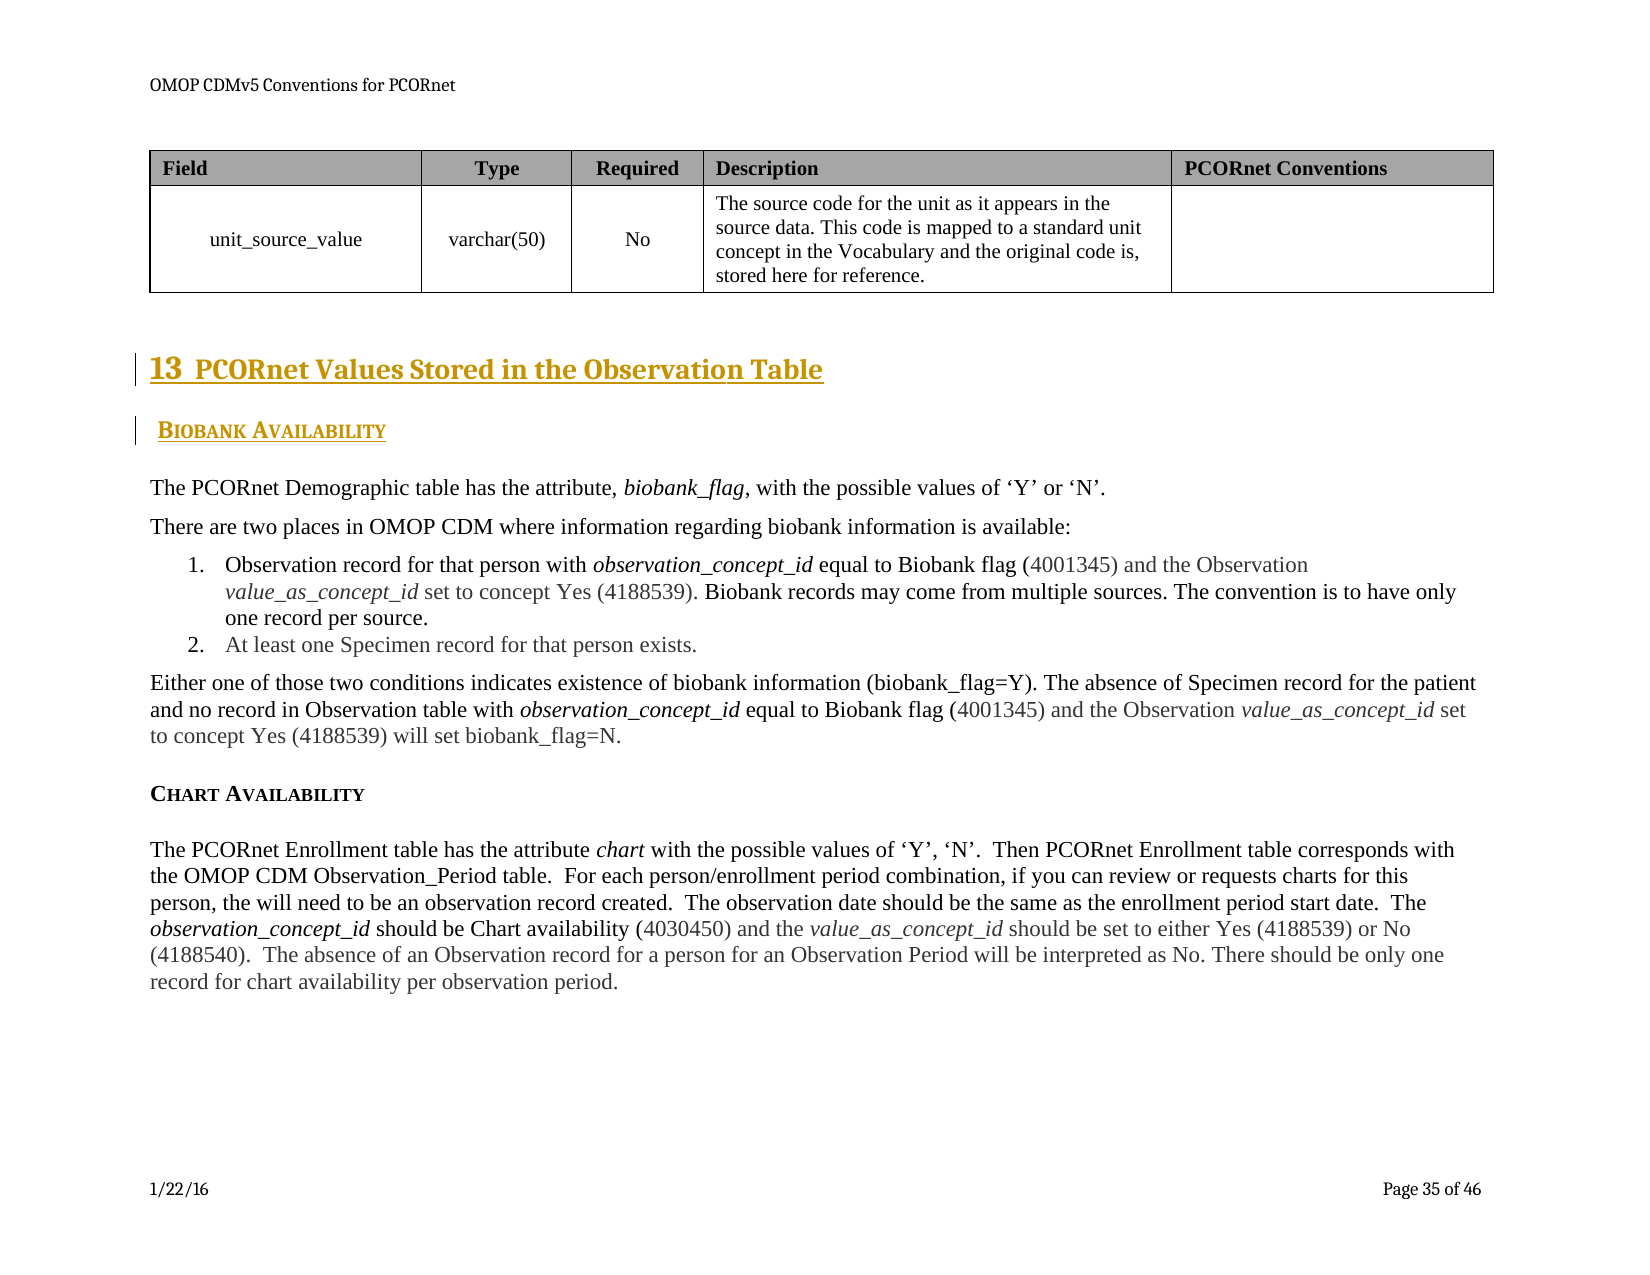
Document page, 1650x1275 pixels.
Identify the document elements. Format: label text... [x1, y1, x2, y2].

subtitle Chart Availability [150, 778, 1481, 807]
list Observation record for that person with observation_concept_id equal to Biobank flag (4001345) and the Observation value_as_concept_id set to concept Yes (4188539). Biobank records may come from multiple sources. The convention is to have only one record per source. [187, 552, 1481, 631]
table_cell varchar(50) [422, 186, 571, 292]
text There are two places in OMOP CDM where information regarding biobank information is available: [150, 513, 1481, 539]
text Either one of those two conditions indicates existence of biobank information (biobank_flag=Y). The absence of Specimen record for the patient and no record in Observation table with observation_concept_id equal to Biobank flag (4001345) and the Observation value_as_concept_id set to concept Yes (4188539) will set biobank_flag=N. [150, 669, 1481, 748]
table_header Type [422, 151, 571, 185]
list At least one Specimen record for that person exists. [187, 631, 1481, 657]
table_cell unit_source_value [151, 186, 421, 292]
text The PCORnet Demographic table has the attribute, biobank_flag, with the possible values of ‘Y’ or ‘N’. [150, 474, 1481, 500]
table_header PCORnet Conventions [1172, 151, 1493, 185]
table_header Required [572, 151, 703, 185]
table_header Field [151, 151, 421, 185]
table_cell [1172, 186, 1493, 292]
table_header Description [704, 151, 1171, 185]
table_cell No [572, 186, 703, 292]
